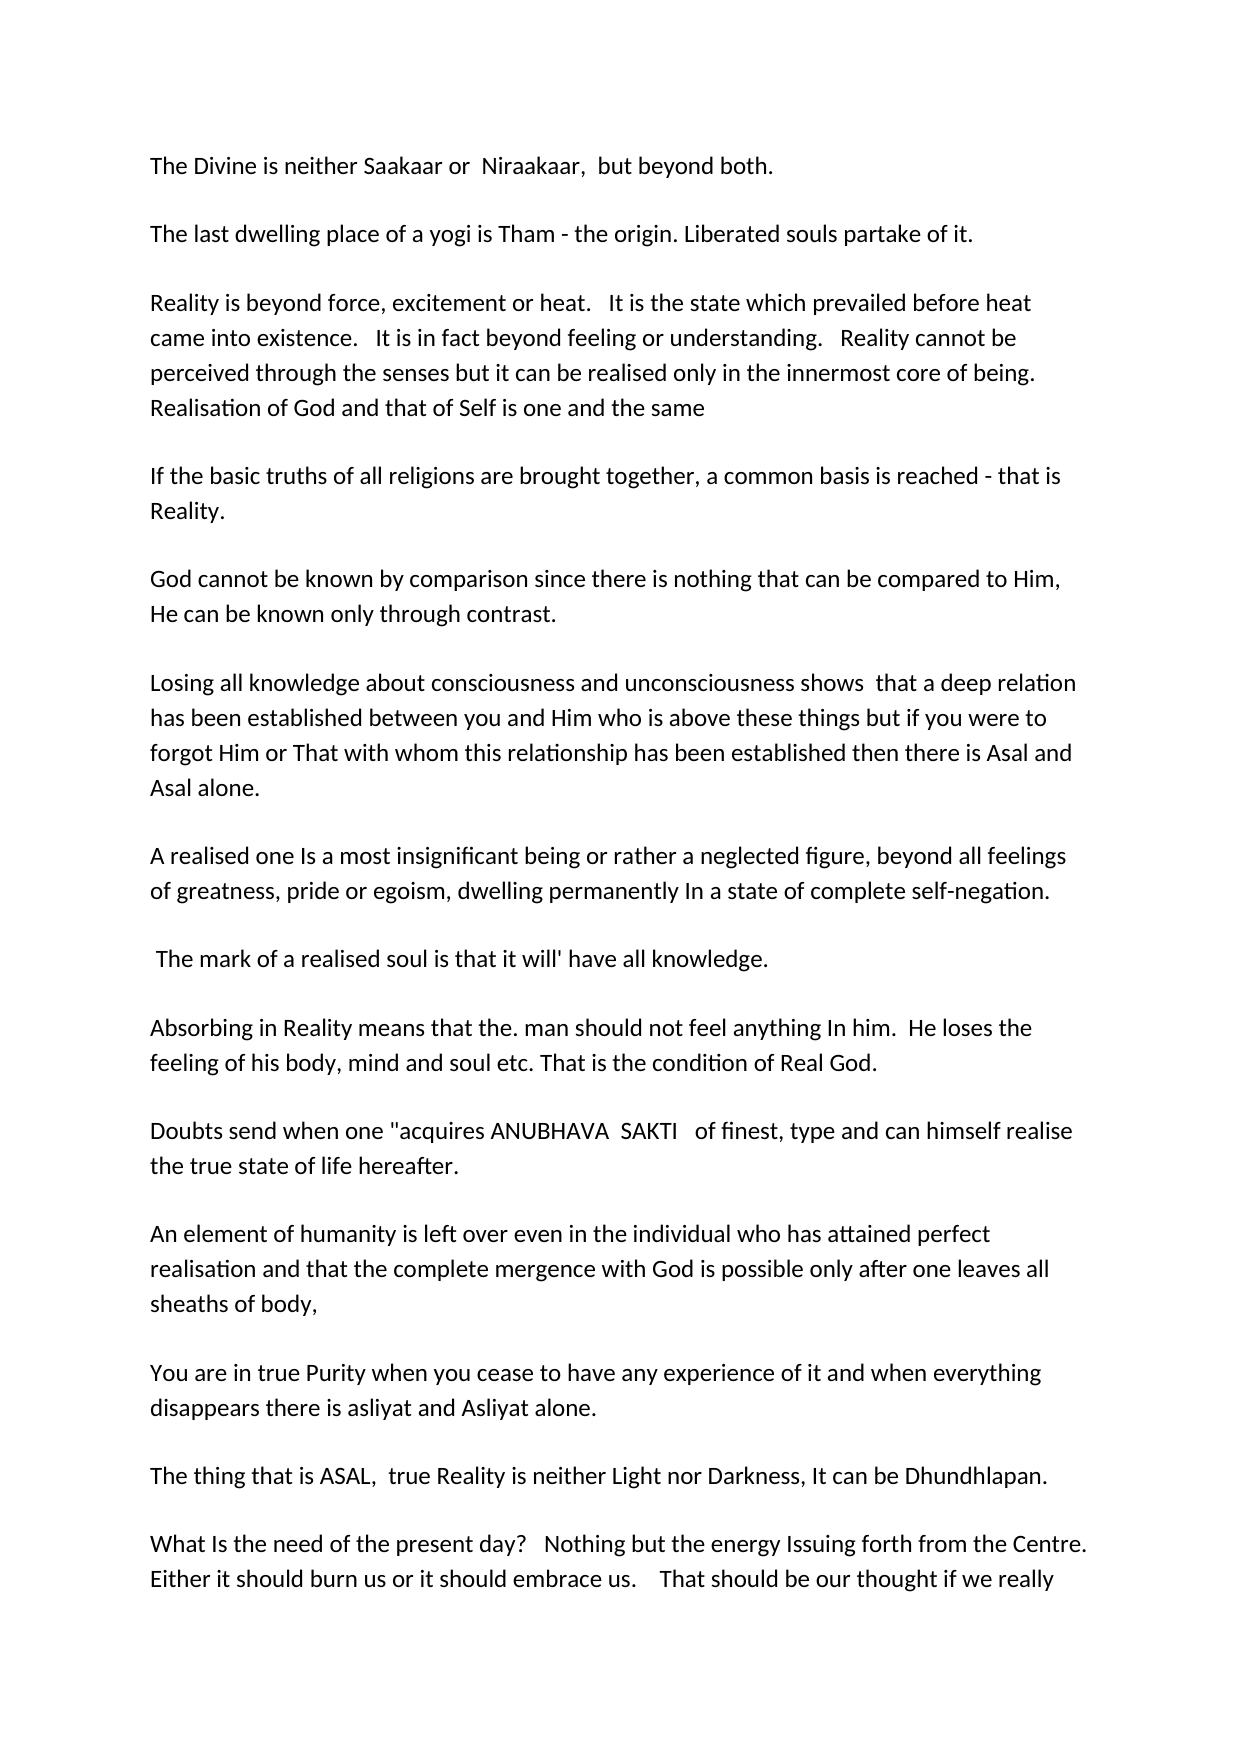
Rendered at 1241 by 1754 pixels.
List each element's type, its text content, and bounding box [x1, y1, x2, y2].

text Reality is beyond force, excitement or heat. It is the state which prevailed before heat came into existence. It is in fact beyond feeling or understanding. Reality cannot be perceived through the senses but it can be realised only in the innermost core of being. Realisation of God and that of Self is one and the same [150, 287, 1090, 422]
text A realised one Is a most insignificant being or rather a neglected figure, beyond all feelings of greatness, pride or egoism, dwelling permanently In a state of complete self-negation. [150, 840, 1090, 906]
text The mark of a realised soul is that it will' have all knowledge. [150, 943, 1090, 974]
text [150, 1528, 1090, 1594]
text God cannot be known by comparison since there is nothing that can be compared to Him, He can be known only through contrast. [150, 563, 1090, 629]
text Doubts send when one "acquires ANUBHAVA SAKTI of finest, type and can himself realise the true state of life hereafter. [150, 1115, 1090, 1181]
text The last dwelling place of a yogi is Tham - the origin. Liberated souls partake of it. [150, 218, 1090, 249]
text An element of humanity is left over even in the individual who has attained perfect realisation and that the complete mergence with God is possible only after one leaves all sheaths of body, [150, 1218, 1090, 1319]
text The thing that is ASAL, true Reality is neither Light nor Darkness, It can be Dhundhlapan. [150, 1460, 1090, 1491]
text Losing all knowledge about consciousness and unconsciousness shows that a deep relation has been established between you and Him who is above these things but if you were to forgot Him or That with whom this relationship has been established then there is Asal and Asal alone. [150, 667, 1090, 802]
text If the basic truths of all religions are brought together, a common basis is reached - that is Reality. [150, 460, 1090, 526]
text The Divine is neither Saakaar or Niraakaar, but beyond both. [150, 150, 1090, 181]
text You are in true Purity when you cease to have any experience of it and when everything disappears there is asliyat and Asliyat alone. [150, 1357, 1090, 1422]
text Absorbing in Reality means that the. man should not feel anything In him. He loses the feeling of his body, mind and soul etc. That is the condition of Real God. [150, 1012, 1090, 1077]
